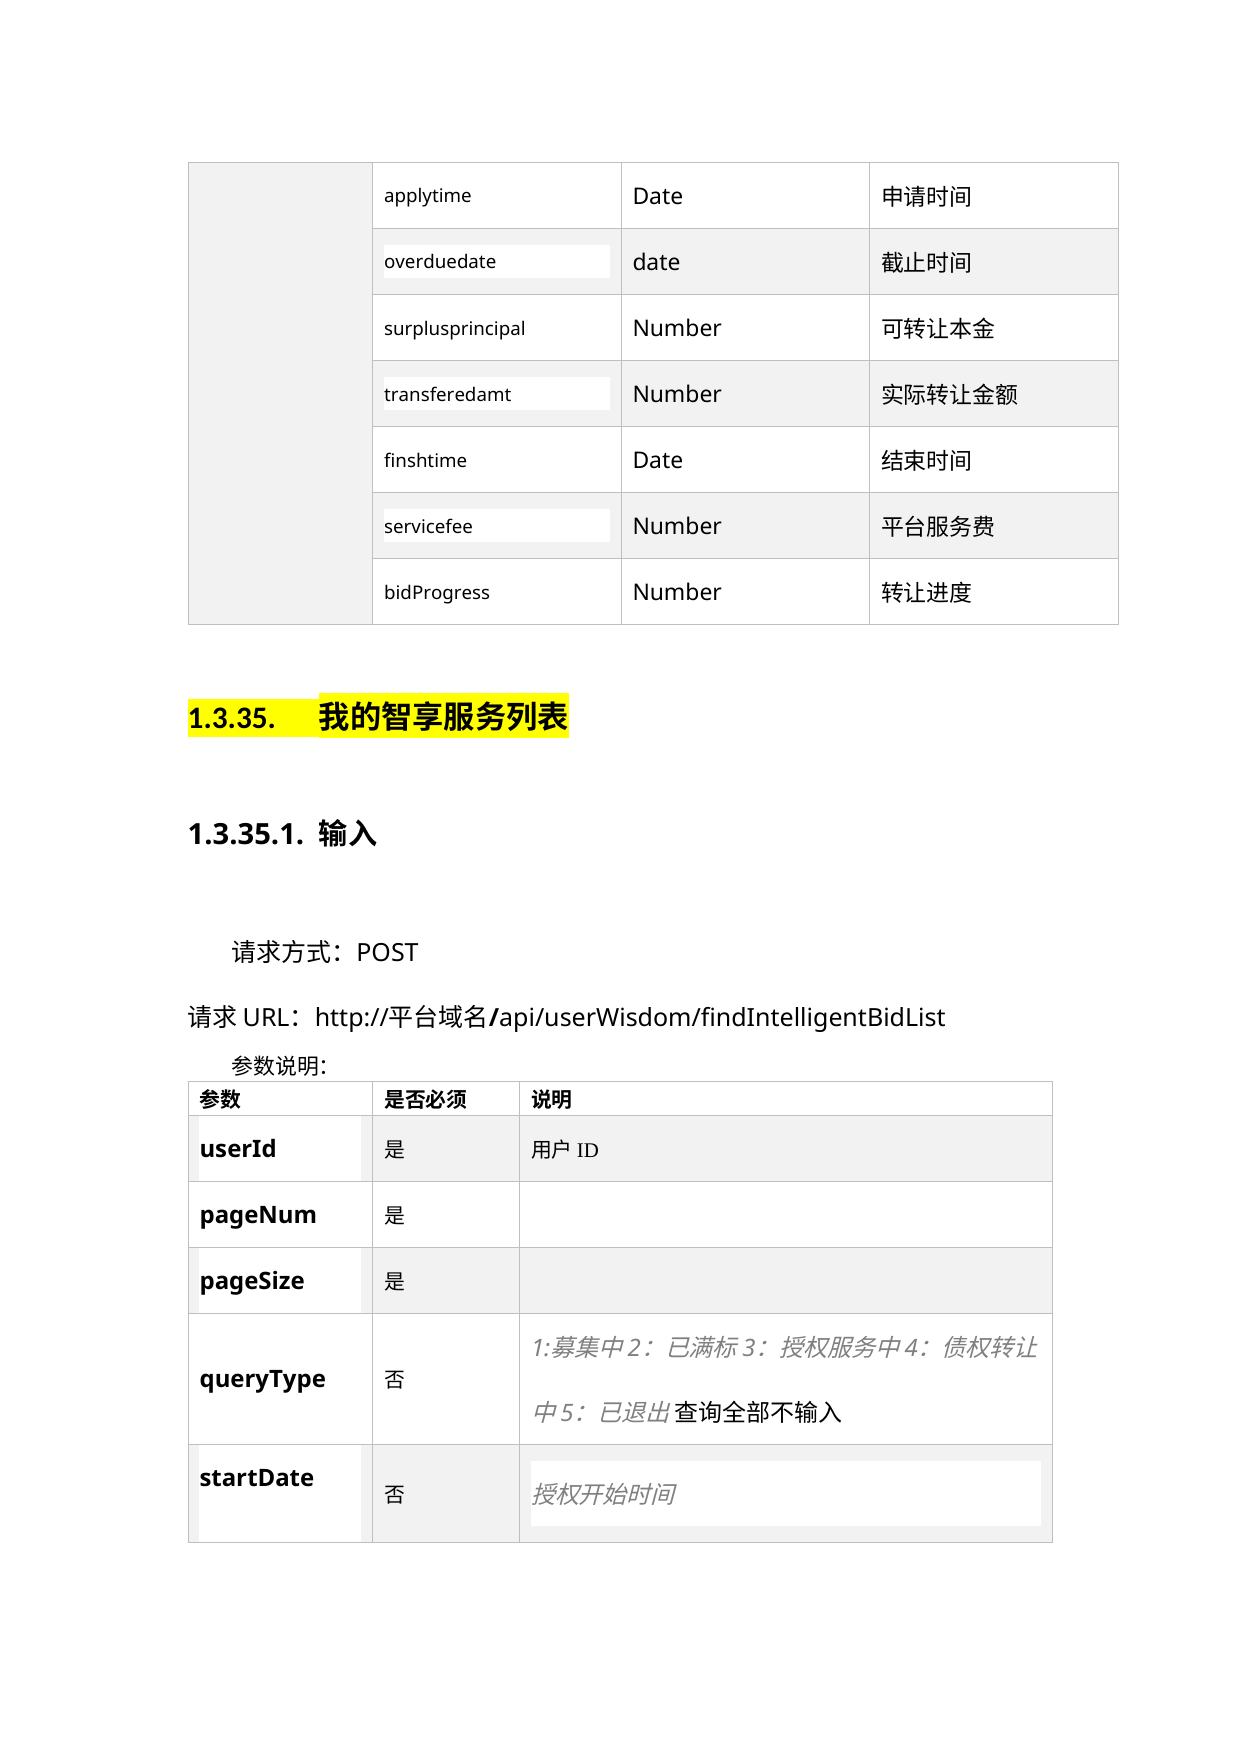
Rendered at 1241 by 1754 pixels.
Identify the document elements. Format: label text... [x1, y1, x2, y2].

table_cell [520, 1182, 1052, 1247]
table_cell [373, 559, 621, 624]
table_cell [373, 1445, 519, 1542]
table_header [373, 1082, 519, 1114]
text 参数说明： [187, 1048, 1053, 1081]
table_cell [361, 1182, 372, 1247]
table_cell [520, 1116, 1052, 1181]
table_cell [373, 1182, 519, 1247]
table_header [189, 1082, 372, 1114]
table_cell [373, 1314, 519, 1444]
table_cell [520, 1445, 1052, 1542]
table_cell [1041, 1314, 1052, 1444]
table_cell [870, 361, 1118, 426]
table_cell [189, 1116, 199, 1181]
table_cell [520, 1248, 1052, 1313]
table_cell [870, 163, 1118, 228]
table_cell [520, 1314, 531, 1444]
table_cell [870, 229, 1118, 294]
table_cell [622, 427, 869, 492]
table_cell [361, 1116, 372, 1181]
text 请求URL：http://平台域名/api/userWisdom/findIntelligentBidList [187, 983, 1053, 1048]
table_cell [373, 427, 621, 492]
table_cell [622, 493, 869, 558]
text 请求方式：POST [187, 918, 1053, 983]
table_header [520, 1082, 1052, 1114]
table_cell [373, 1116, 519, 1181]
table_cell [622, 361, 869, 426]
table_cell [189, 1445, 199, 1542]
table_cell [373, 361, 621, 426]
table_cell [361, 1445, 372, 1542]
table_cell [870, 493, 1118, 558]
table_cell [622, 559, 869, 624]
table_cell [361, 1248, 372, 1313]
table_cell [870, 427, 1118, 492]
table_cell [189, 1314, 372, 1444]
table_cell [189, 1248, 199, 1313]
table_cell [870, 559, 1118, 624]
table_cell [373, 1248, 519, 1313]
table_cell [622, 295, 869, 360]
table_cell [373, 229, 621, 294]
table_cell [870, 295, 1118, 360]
subtitle 我的智享服务列表 [187, 683, 1053, 748]
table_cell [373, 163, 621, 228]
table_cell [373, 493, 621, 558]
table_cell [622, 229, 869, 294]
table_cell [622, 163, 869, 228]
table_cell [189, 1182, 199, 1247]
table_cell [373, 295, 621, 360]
subtitle 输入 [187, 799, 1053, 864]
